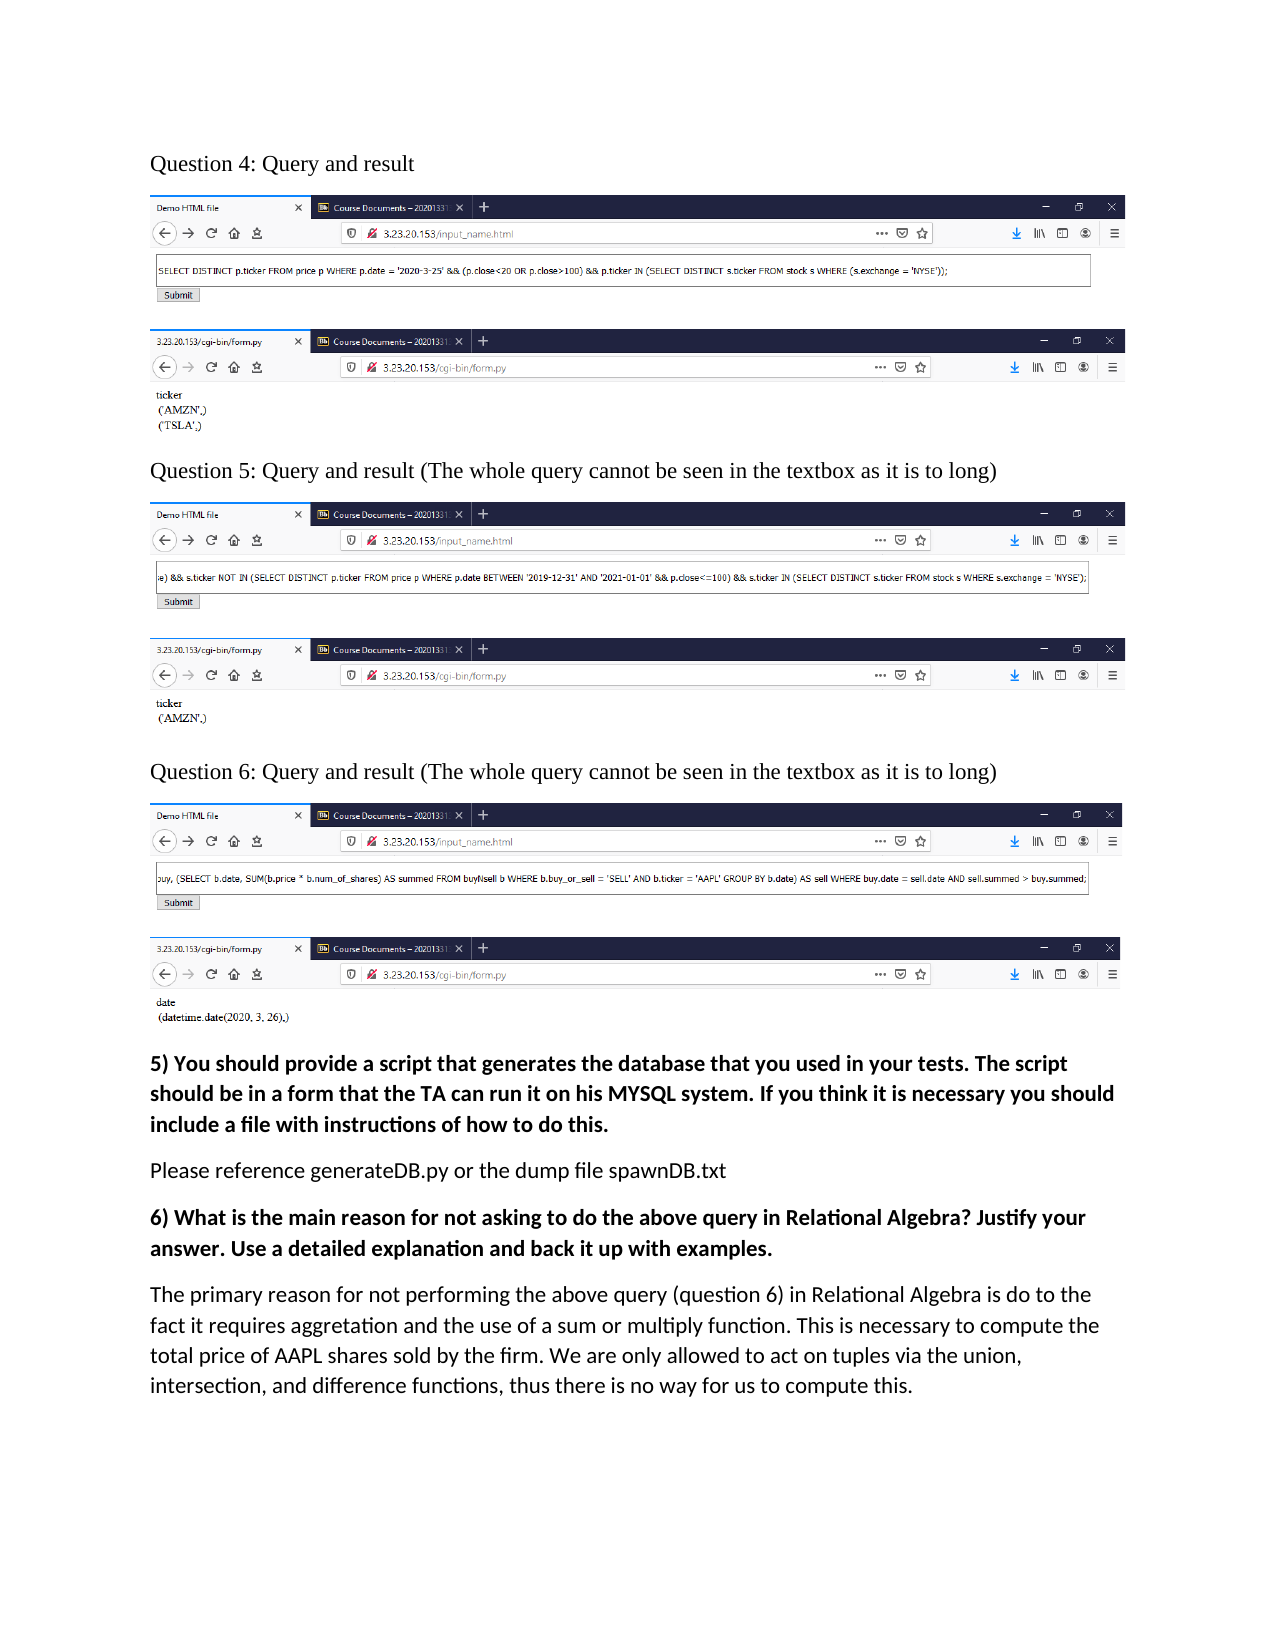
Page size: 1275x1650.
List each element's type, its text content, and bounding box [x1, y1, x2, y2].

text 6) What is the main reason for not asking to do the above query in Relational Algebra? Justify your answer. Use a detailed explanation and back it up with examples. [150, 1203, 1125, 1262]
text Question 5: Query and result (The whole query cannot be seen in the textbox as it is to long) [150, 457, 1125, 483]
picture [150, 195, 1125, 311]
picture [150, 502, 1125, 620]
picture [150, 937, 1121, 1031]
text Question 4: Query and result [150, 150, 1125, 176]
text 5) You should provide a script that generates the database that you used in your tests. The script should be in a form that the TA can run it on his MYSQL system. If you think it is necessary you should include a ﬁle with instructions of how to do this. [150, 1049, 1125, 1138]
picture [150, 638, 1125, 740]
text Please reference generateDB.py or the dump file spawnDB.txt [150, 1157, 1125, 1184]
text The primary reason for not performing the above query (question 6) in Relational Algebra is do to the fact it requires aggretation and the use of a sum or multiply function. This is necessary to compute the total price of AAPL shares sold by the firm. We are only allowed to act on tuples via the union, intersection, and difference functions, thus there is no way for us to compute this. [150, 1281, 1125, 1399]
picture [150, 329, 1125, 439]
picture [150, 803, 1123, 919]
text Question 6: Query and result (The whole query cannot be seen in the textbox as it is to long) [150, 758, 1125, 784]
